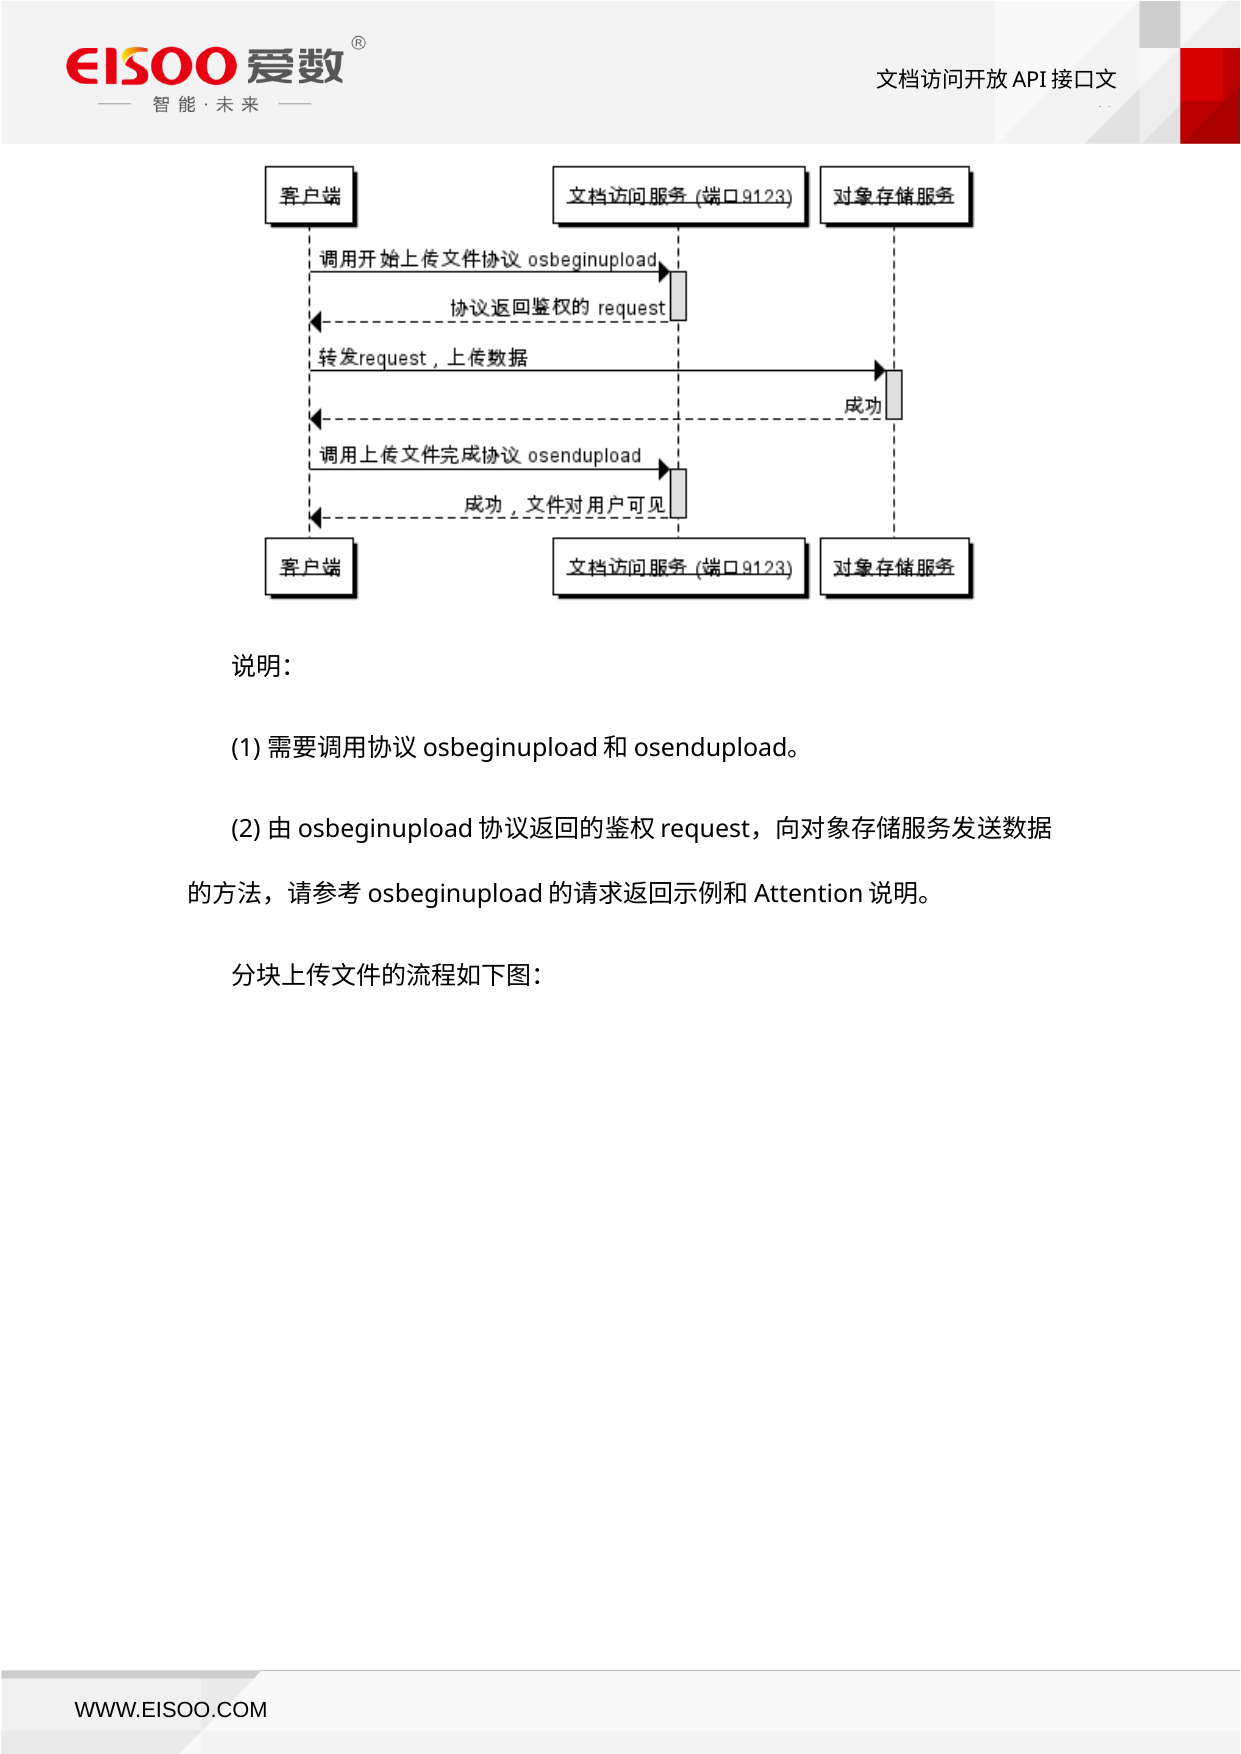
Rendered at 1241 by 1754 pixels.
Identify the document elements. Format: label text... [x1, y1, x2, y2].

text 分块上传文件的流程如下图： [187, 941, 1053, 1006]
text 说明： [187, 632, 1053, 697]
text (1) 需要调用协议 osbeginupload和osendupload。 [187, 713, 1053, 778]
picture [1, 1665, 1241, 1754]
picture [262, 160, 978, 602]
picture [1, 1, 1241, 158]
text (2) 由osbeginupload协议返回的鉴权request，向对象存储服务发送数据的方法，请参考osbeginupload的请求返回示例和 Attention说明。 [187, 794, 1053, 924]
